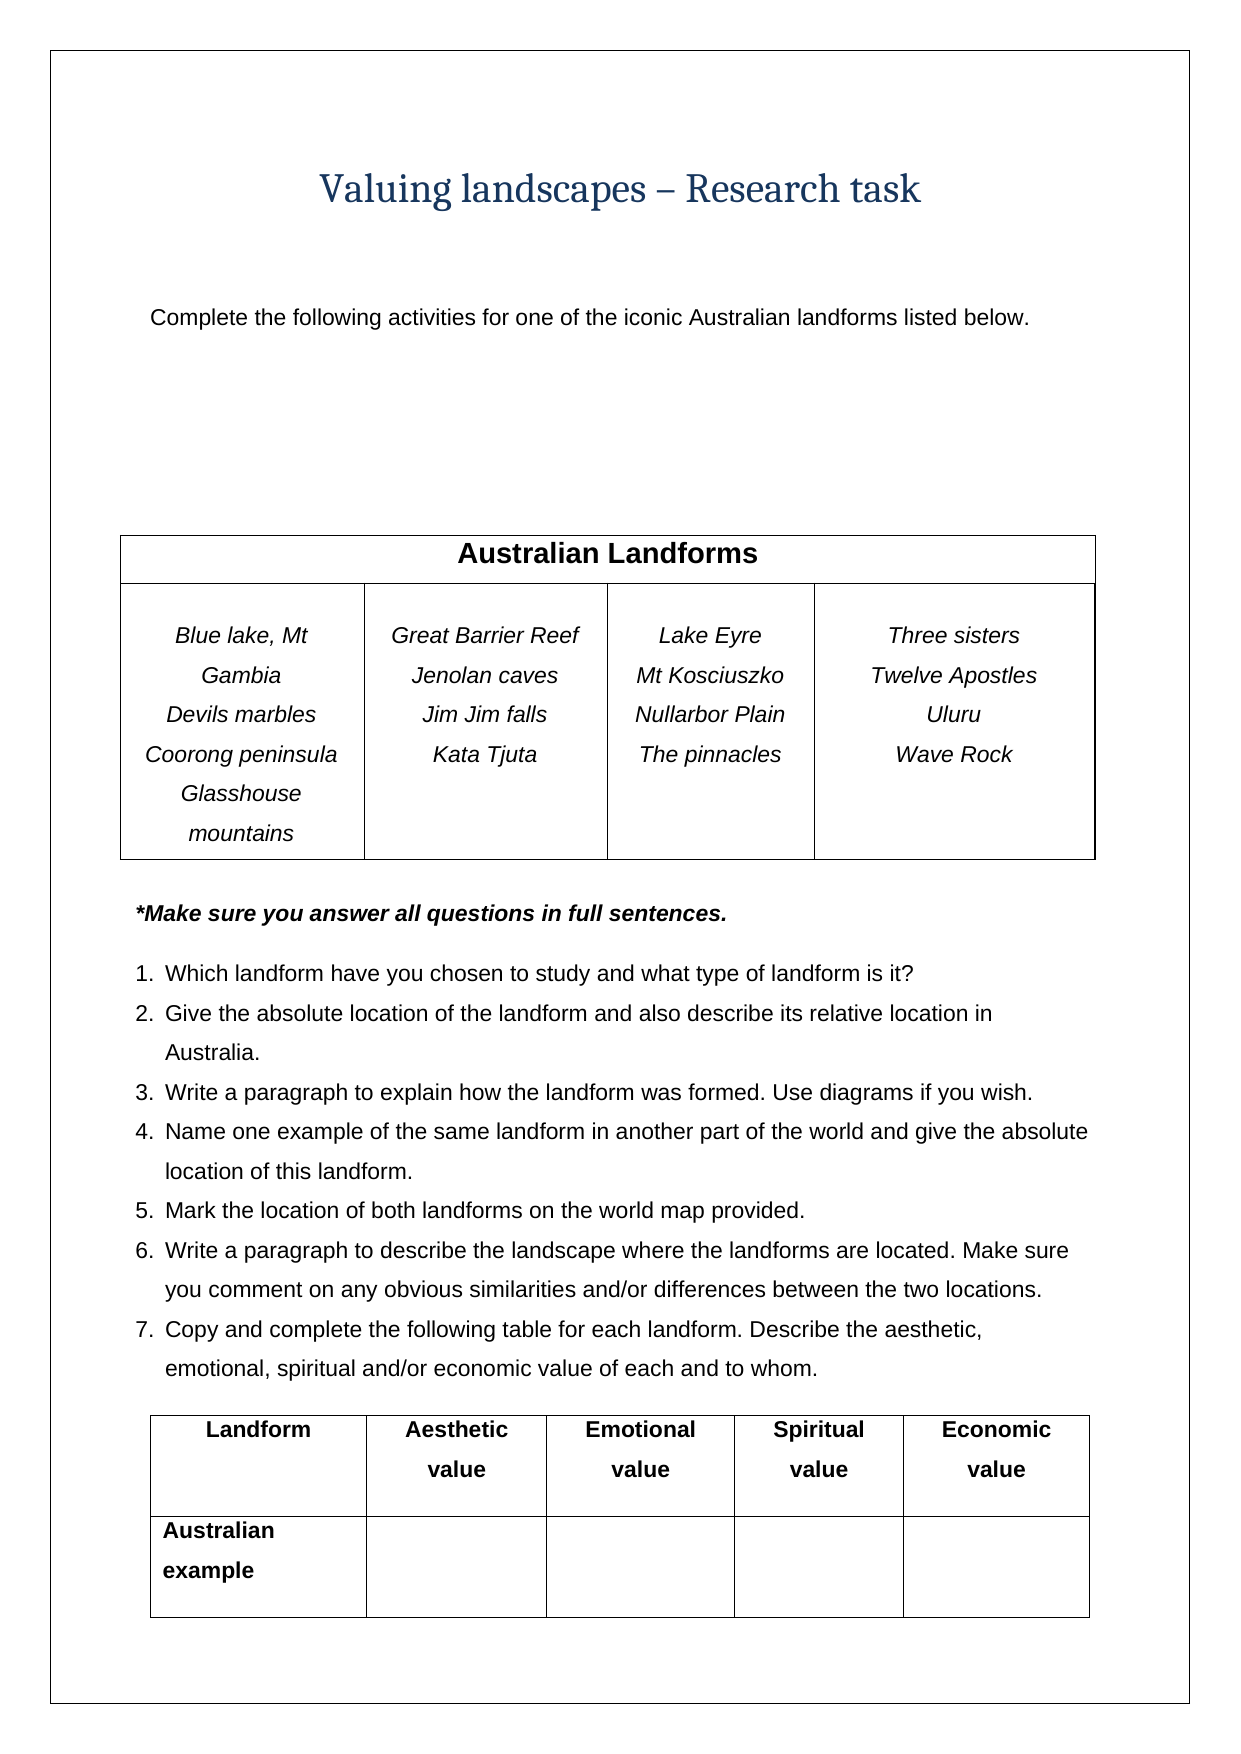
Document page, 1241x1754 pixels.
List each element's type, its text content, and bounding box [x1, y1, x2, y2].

text *Make sure you answer all questions in full sentences. [135, 900, 1090, 926]
table_header Australian Landforms [121, 536, 1095, 582]
table_header Economic value [904, 1416, 1089, 1516]
table_cell [547, 1517, 734, 1617]
table_cell [367, 1517, 546, 1617]
table_cell Lake Eyre Mt Kosciuszko Nullarbor Plain The pinnacles [608, 584, 814, 859]
table_cell [904, 1517, 1089, 1617]
text Valuing landscapes – Research task [150, 165, 1090, 213]
list Copy and complete the following table for each landform. Describe the aesthetic, emotional, spiritual and/or economic value of each and to whom. [135, 1316, 1090, 1381]
table_cell Blue lake, Mt Gambia Devils marbles Coorong peninsula Glasshouse mountains [121, 584, 364, 859]
text Complete the following activities for one of the iconic Australian landforms listed below. [150, 304, 1090, 331]
list Name one example of the same landform in another part of the world and give the absolute location of this landform. [135, 1118, 1090, 1184]
table_cell Australian example [151, 1517, 366, 1617]
list Which landform have you chosen to study and what type of landform is it? [135, 960, 1090, 987]
table_header Landform [151, 1416, 366, 1516]
table_header Emotional value [547, 1416, 734, 1516]
table_cell Great Barrier Reef Jenolan caves Jim Jim falls Kata Tjuta [365, 584, 607, 859]
table_cell Three sisters Twelve Apostles Uluru Wave Rock [815, 584, 1094, 859]
list Mark the location of both landforms on the world map provided. [135, 1197, 1090, 1223]
table_header Aesthetic value [367, 1416, 546, 1516]
table_cell [735, 1517, 903, 1617]
list Write a paragraph to explain how the landform was formed. Use diagrams if you wish. [135, 1079, 1090, 1105]
list Give the absolute location of the landform and also describe its relative location in Australia. [135, 1000, 1090, 1066]
list Write a paragraph to describe the landscape where the landforms are located. Make sure you comment on any obvious similarities and/or differences between the two locations. [135, 1237, 1090, 1302]
table_header Spiritual value [735, 1416, 903, 1516]
